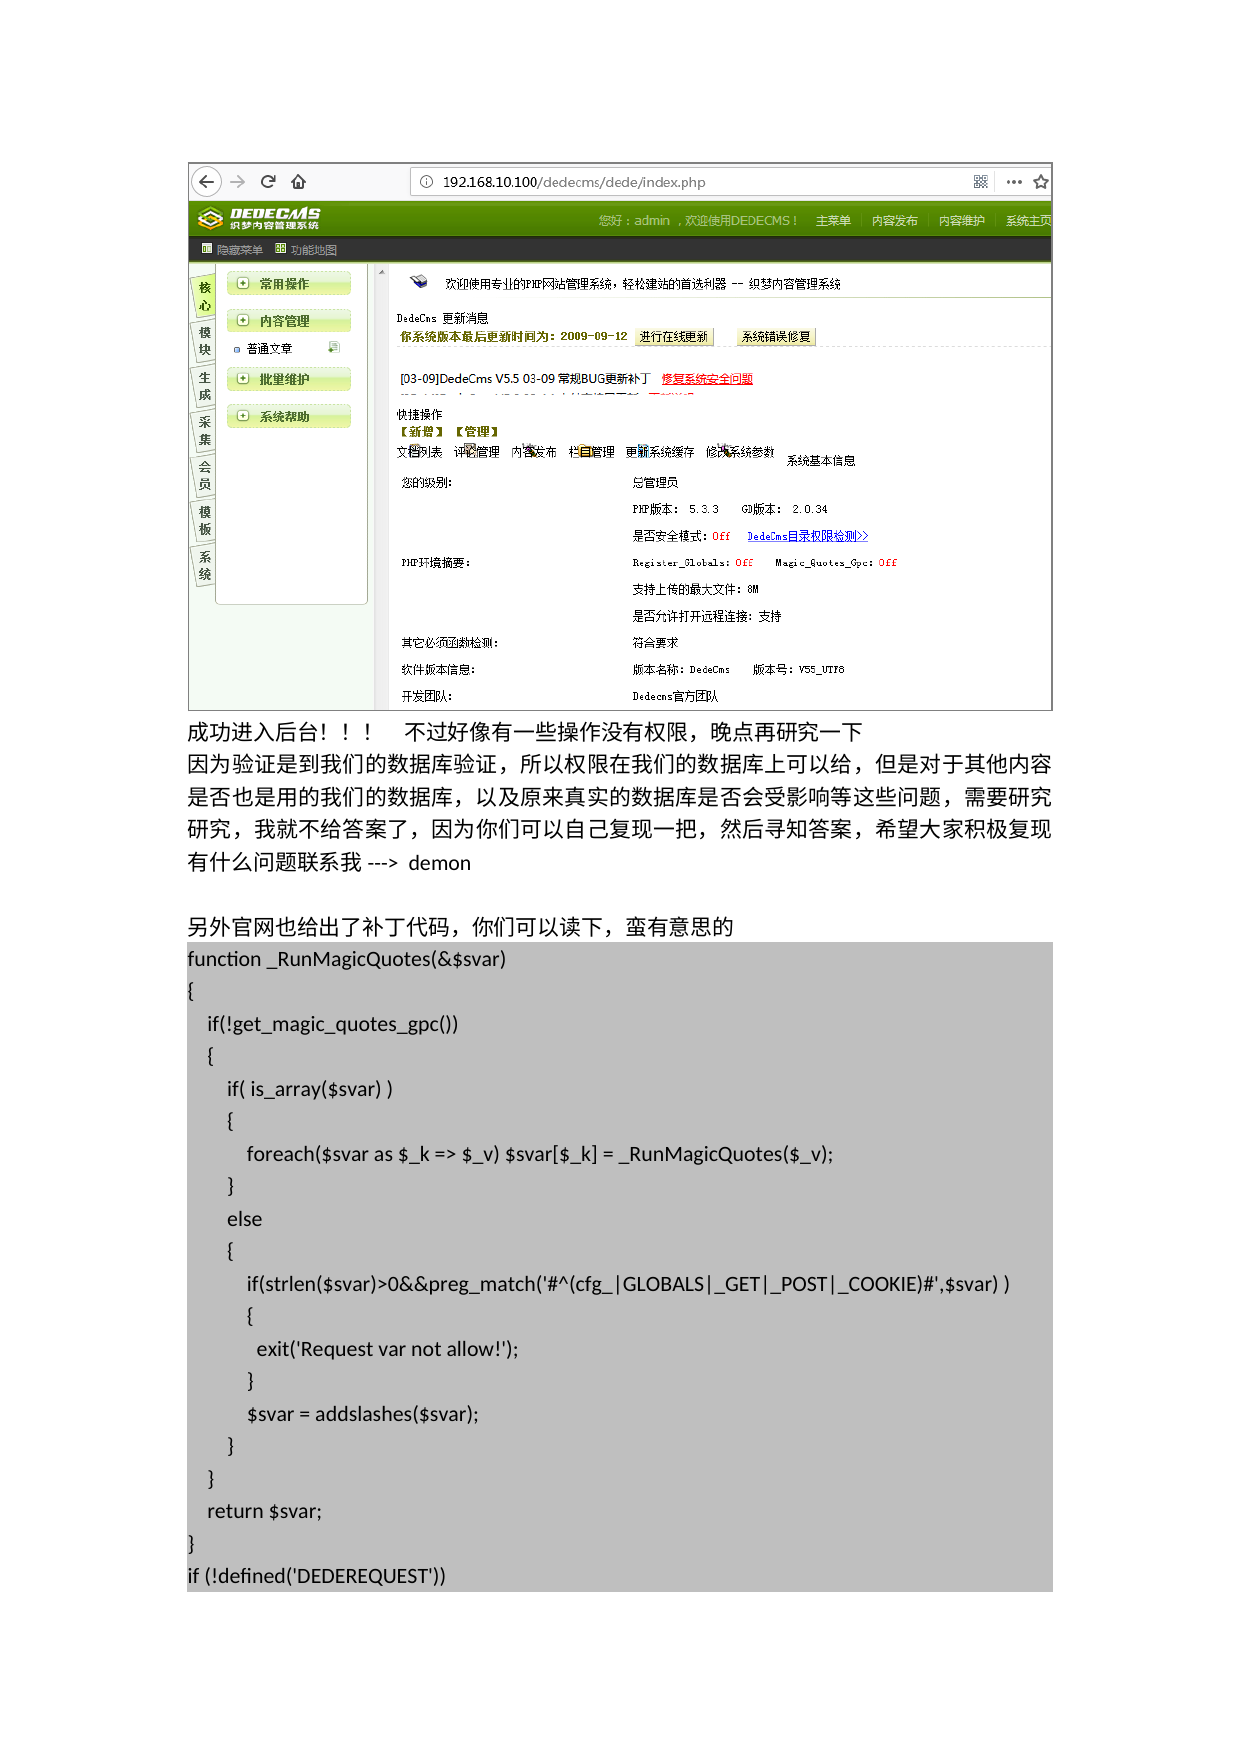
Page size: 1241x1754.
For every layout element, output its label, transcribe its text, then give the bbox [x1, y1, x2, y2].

text 因为验证是到我们的数据库验证，所以权限在我们的数据库上可以给，但是对于其他内容是否也是用的我们的数据库，以及原来真实的数据库是否会受影响等这些问题，需要研究研究，我就不给答案了，因为你们可以自己复现一把，然后寻知答案，希望大家积极复现，有什么问题联系我 ---> demon [187, 747, 1053, 877]
text { [187, 1039, 1053, 1072]
text } [187, 1364, 1053, 1397]
text exit('Request var not allow!'); [187, 1332, 1053, 1364]
text { [187, 1104, 1053, 1137]
text { [187, 974, 1053, 1007]
text else [187, 1202, 1053, 1234]
text { [187, 1299, 1053, 1332]
text 另外官网也给出了补丁代码，你们可以读下，蛮有意思的 [187, 909, 1053, 942]
text } [187, 1462, 1053, 1494]
text foreach($svar as $_k => $_v) $svar[$_k] = _RunMagicQuotes($_v); [187, 1137, 1053, 1169]
text if (!defined('DEDEREQUEST')) [187, 1559, 1053, 1592]
text 成功进入后台！！！ 不过好像有一些操作没有权限，晚点再研究一下 [187, 714, 1053, 747]
text if(!get_magic_quotes_gpc()) [187, 1007, 1053, 1039]
text } [187, 1429, 1053, 1462]
picture [189, 164, 1051, 710]
text if( is_array($svar) ) [187, 1072, 1053, 1104]
text return $svar; [187, 1494, 1053, 1527]
text function _RunMagicQuotes(&$svar) [187, 942, 1053, 974]
text } [187, 1169, 1053, 1202]
text if(strlen($svar)>0&&preg_match('#^(cfg_|GLOBALS|_GET|_POST|_COOKIE)#',$svar) ) [187, 1267, 1053, 1299]
text $svar = addslashes($svar); [187, 1397, 1053, 1429]
text { [187, 1234, 1053, 1267]
text } [187, 1527, 1053, 1559]
